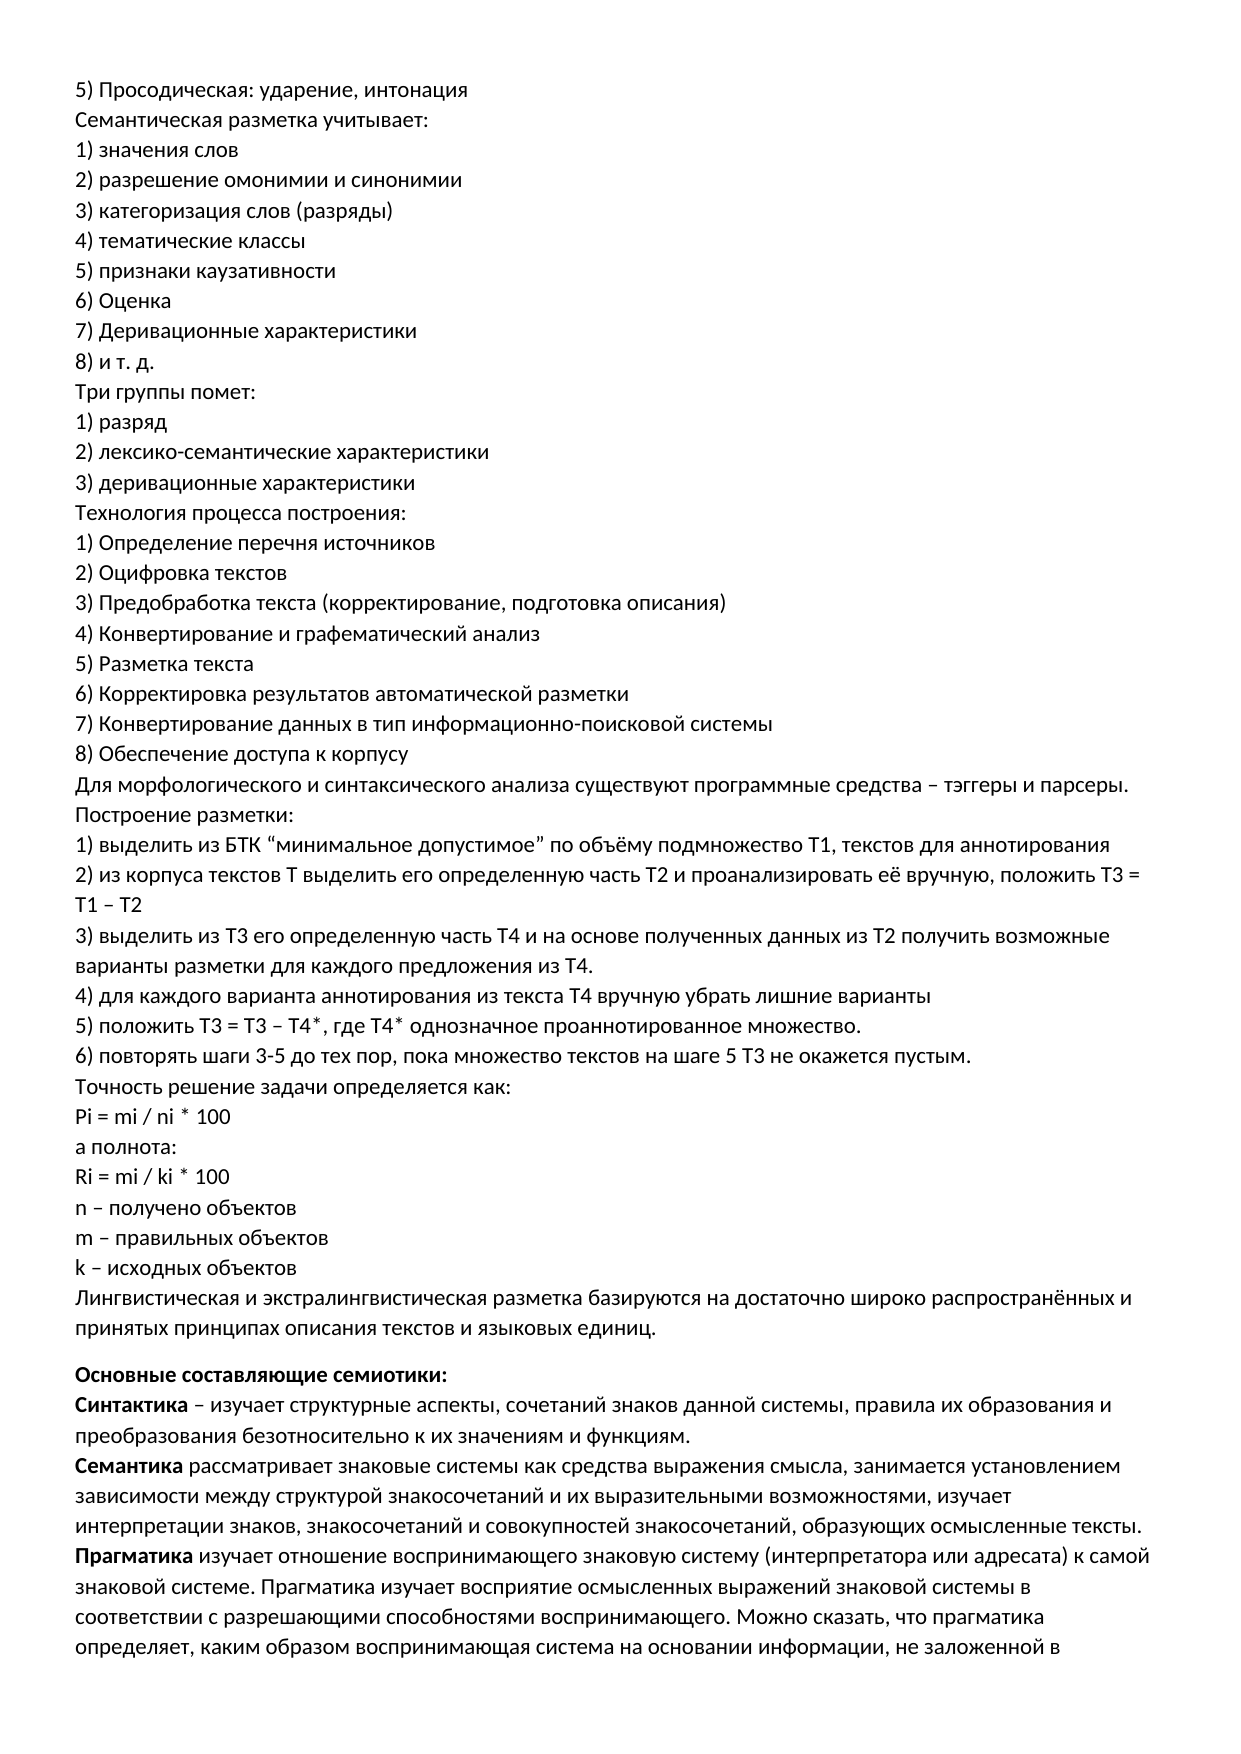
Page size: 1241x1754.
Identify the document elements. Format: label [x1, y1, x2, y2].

text [75, 75, 1165, 1342]
text [75, 1360, 1165, 1660]
